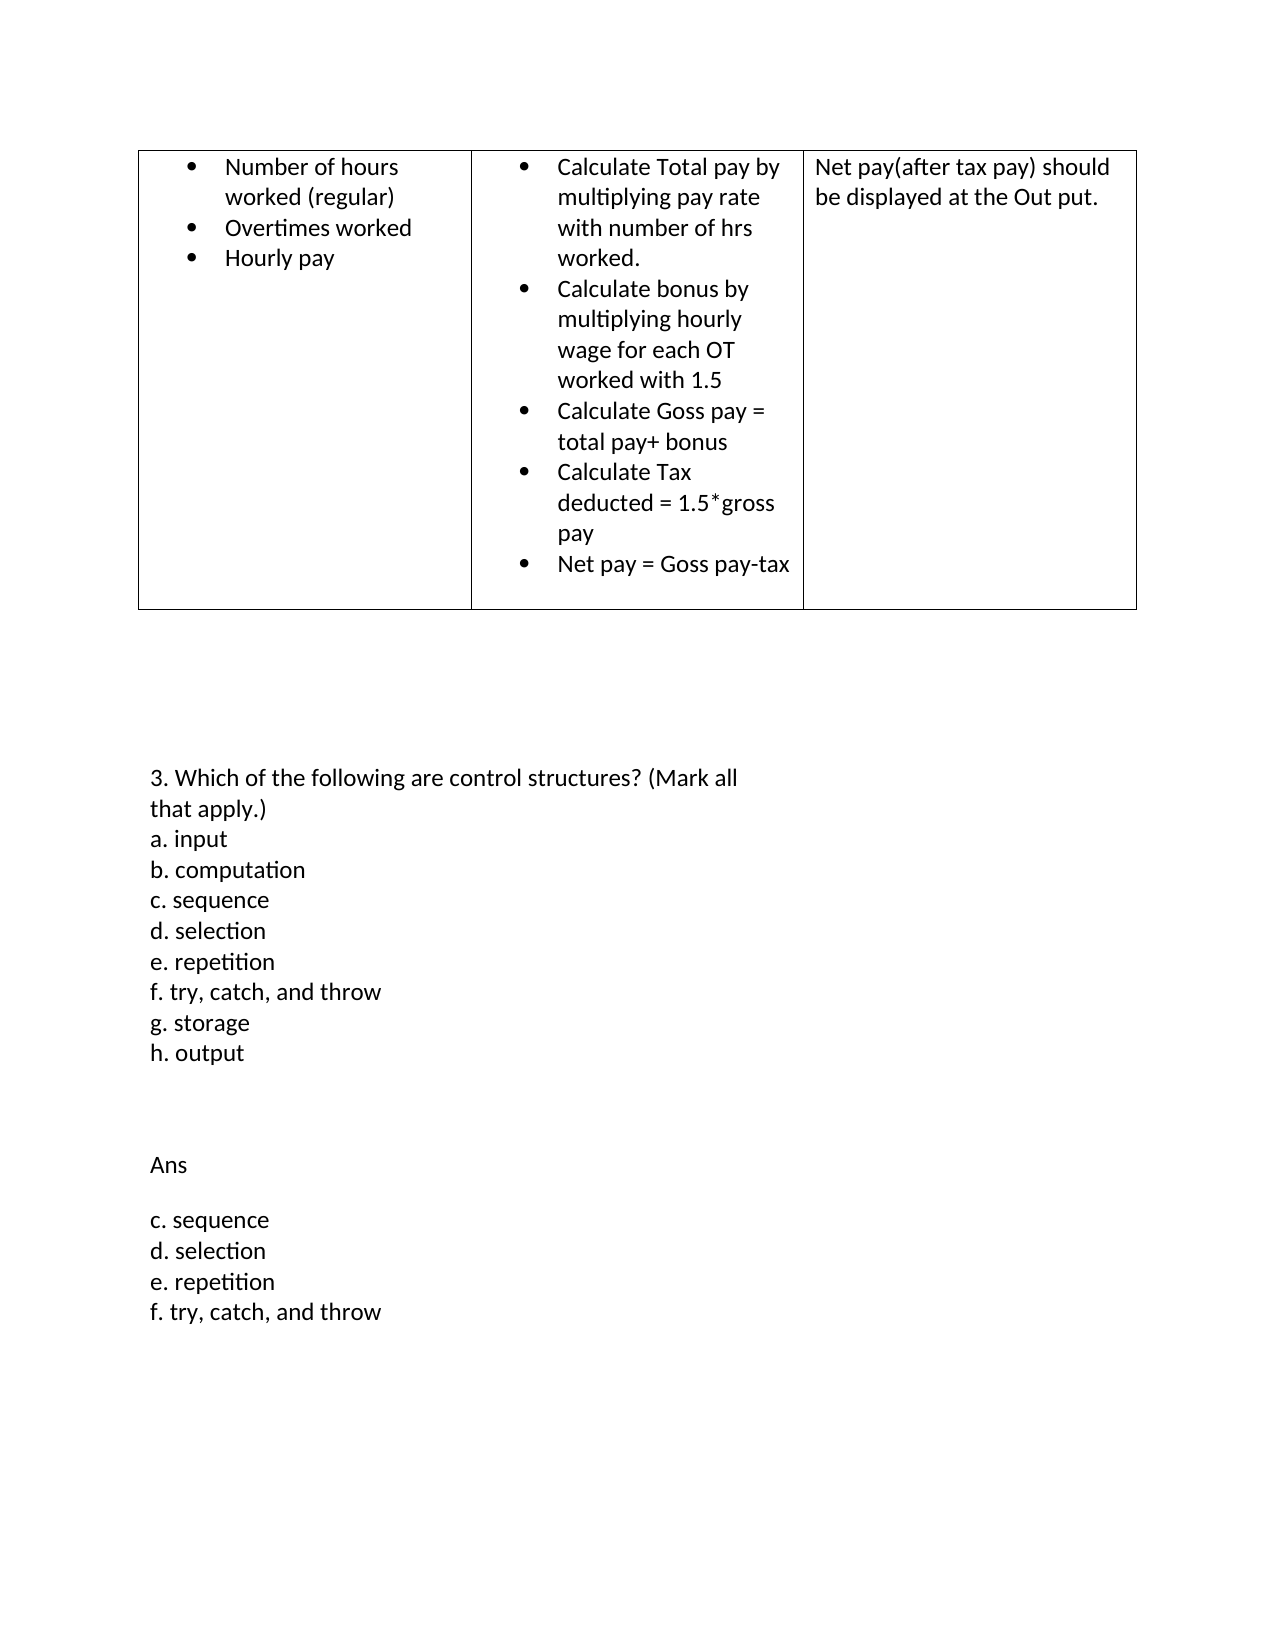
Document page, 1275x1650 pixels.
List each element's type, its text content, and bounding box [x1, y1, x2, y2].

text e. repetition [150, 946, 1125, 976]
text 3. Which of the following are control structures? (Mark all [150, 762, 1125, 793]
text g. storage [150, 1007, 1125, 1037]
text a. input [150, 823, 1125, 854]
table_header Net pay(after tax pay) should be displayed at the Out put. [804, 151, 1136, 609]
text f. try, catch, and throw [150, 976, 1125, 1007]
text f. try, catch, and throw [150, 1296, 1125, 1327]
text d. selection [150, 1235, 1125, 1266]
text e. repetition [150, 1266, 1125, 1296]
text c. sequence [150, 1205, 1125, 1235]
text Ans [150, 1149, 1125, 1179]
table_header Number of hours worked (regular) Overtimes worked Hourly pay [139, 151, 471, 609]
text b. computation [150, 854, 1125, 884]
text d. selection [150, 915, 1125, 946]
text that apply.) [150, 793, 1125, 823]
text c. sequence [150, 884, 1125, 915]
table_header Calculate Total pay by multiplying pay rate with number of hrs worked. Calculate bonus by multiplying hourly wage for each OT worked with 1.5 Calculate Goss pay = total pay+ bonus Calculate Tax deducted = 1.5*gross pay Net pay = Goss pay-tax [472, 151, 803, 609]
text h. output [150, 1037, 1125, 1068]
